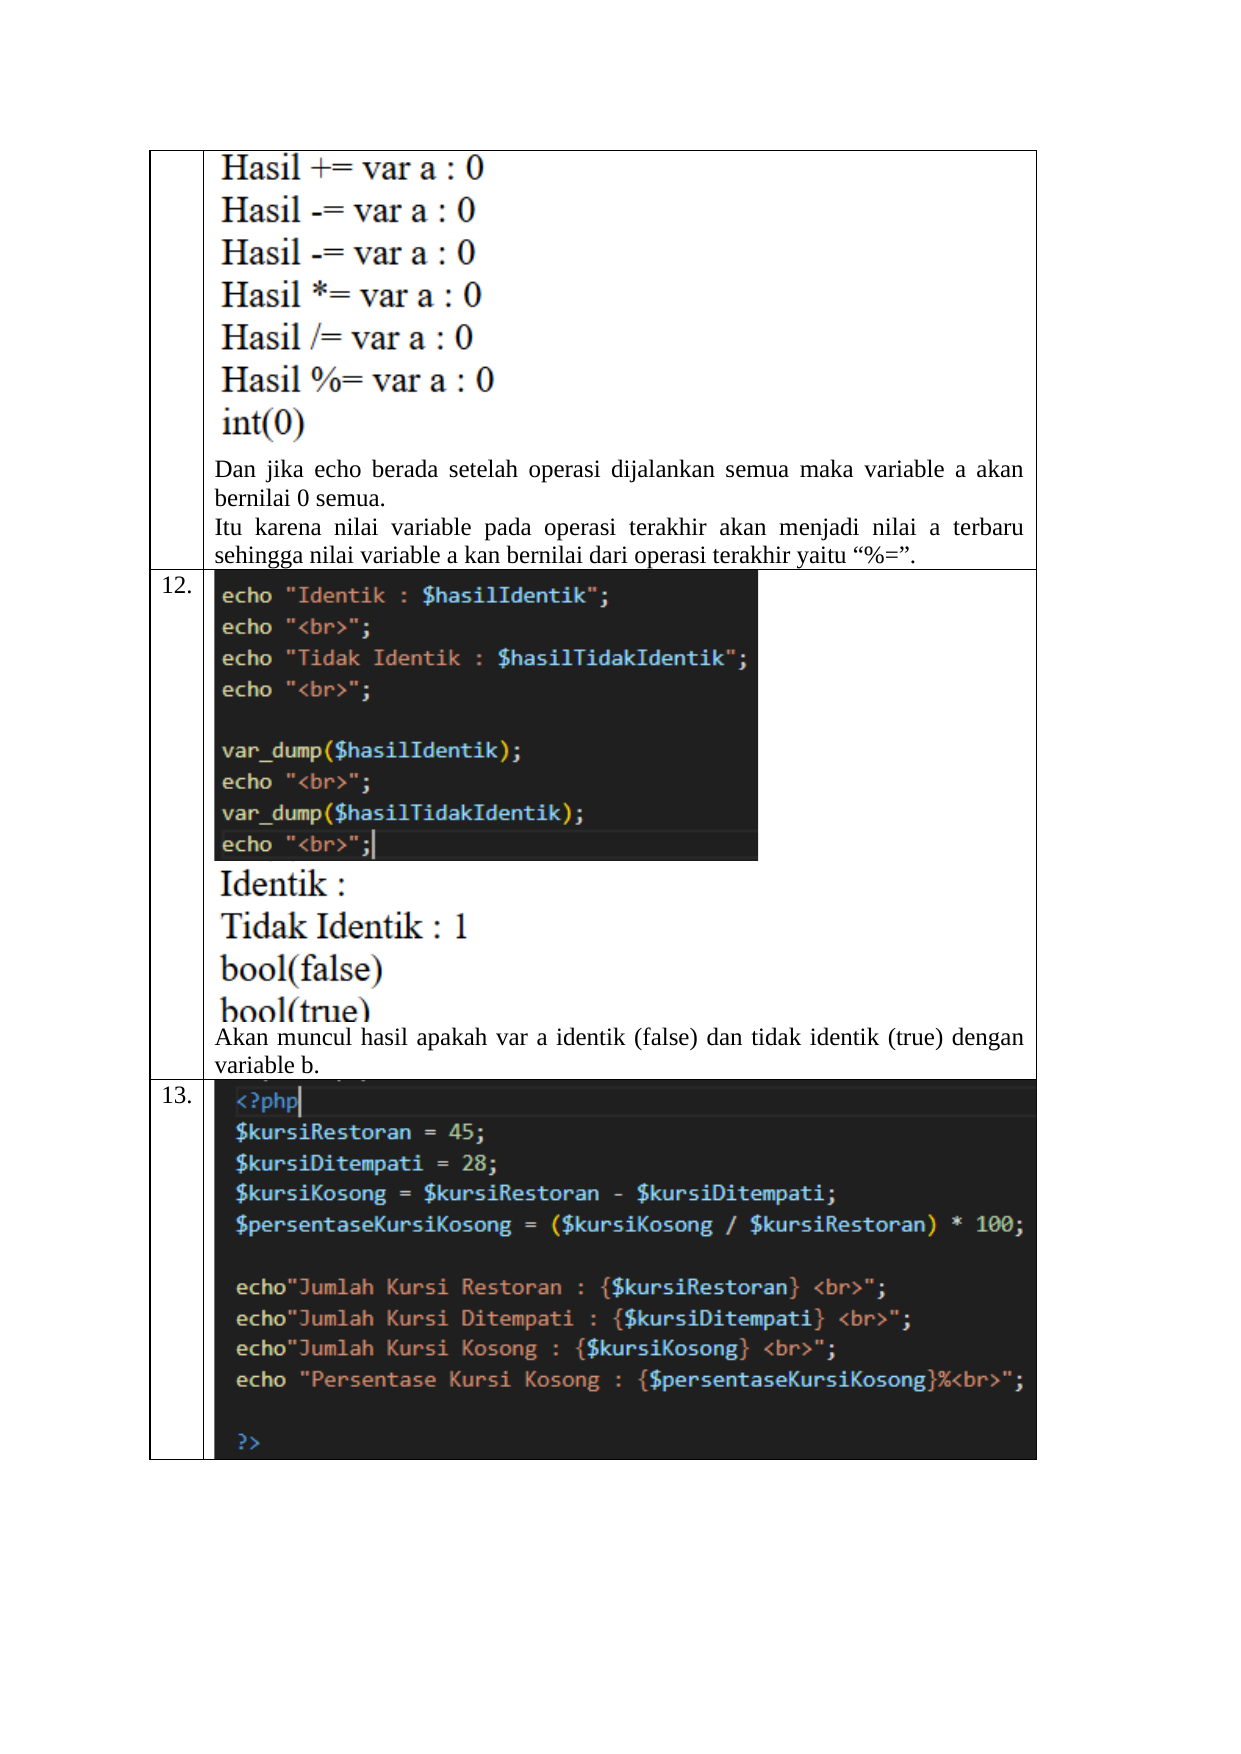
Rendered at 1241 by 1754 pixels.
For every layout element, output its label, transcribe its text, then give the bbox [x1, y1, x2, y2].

picture [214, 570, 759, 1022]
picture [214, 1080, 1037, 1459]
table_cell [151, 1080, 203, 1459]
table_cell Akan muncul hasil apakah var a identik (false) dan tidak identik (true) dengan variable b. [204, 570, 1036, 1079]
table_cell [204, 1080, 214, 1459]
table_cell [204, 151, 1036, 569]
table_cell [151, 570, 203, 1079]
picture [214, 151, 524, 455]
table_cell [151, 151, 203, 569]
